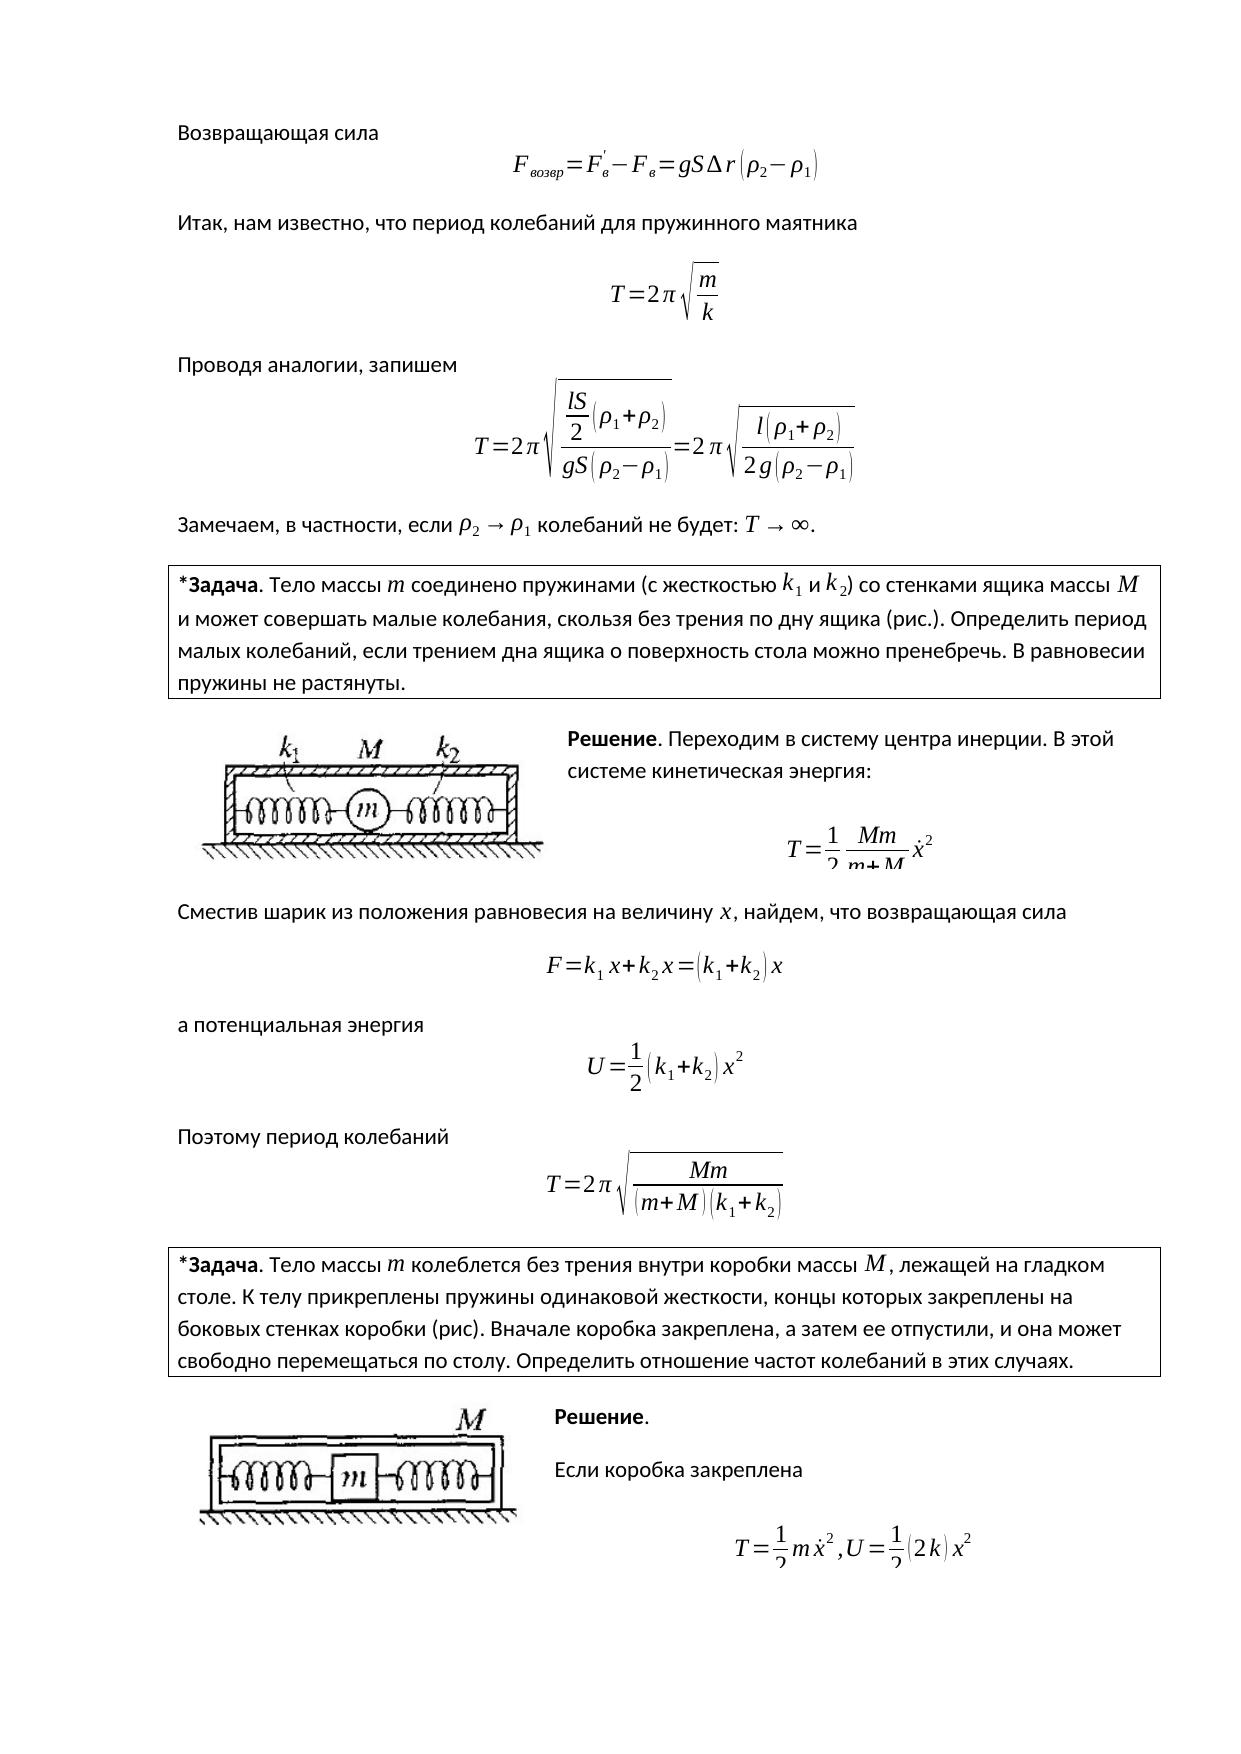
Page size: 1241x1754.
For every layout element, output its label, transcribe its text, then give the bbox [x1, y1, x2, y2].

picture [177, 1402, 536, 1539]
text *Задача. Тело массы колеблется без трения внутри коробки массы , лежащей на гладком столе. К телу прикреплены пружины одинаковой жесткости, концы которых закреплены на боковых стенках коробки (рис). Вначале коробка закреплена, а затем ее отпустили, и она может свободно перемещаться по столу. Определить отношение частот колебаний в этих случаях. [169, 1248, 1160, 1376]
text Решение. Переходим в систему центра инерции. В этой системе кинетическая энергия: [549, 724, 1152, 784]
text Поэтому период колебаний [177, 1122, 1152, 1150]
picture [176, 723, 549, 868]
text Решение. [536, 1402, 1152, 1431]
text Итак, нам известно, что период колебаний для пружинного маятника [177, 208, 1152, 236]
text Сместив шарик из положения равновесия на величину , найдем, что возвращающая сила [177, 897, 1152, 925]
text Если коробка закреплена [536, 1456, 1152, 1483]
text Замечаем, в частности, если колебаний не будет: . [177, 509, 1152, 540]
text Возвращающая сила [177, 118, 1152, 146]
text *Задача. Тело массы соединено пружинами (с жесткостью и ) со стенками ящика массы и может совершать малые колебания, скользя без трения по дну ящика (рис.). Определить период малых колебаний, если трением дна ящика о поверхность стола можно пренебречь. В равновесии пружины не растянуты. [169, 566, 1160, 698]
text Проводя аналогии, запишем [177, 350, 1152, 378]
text а потенциальная энергия [177, 1010, 1152, 1038]
